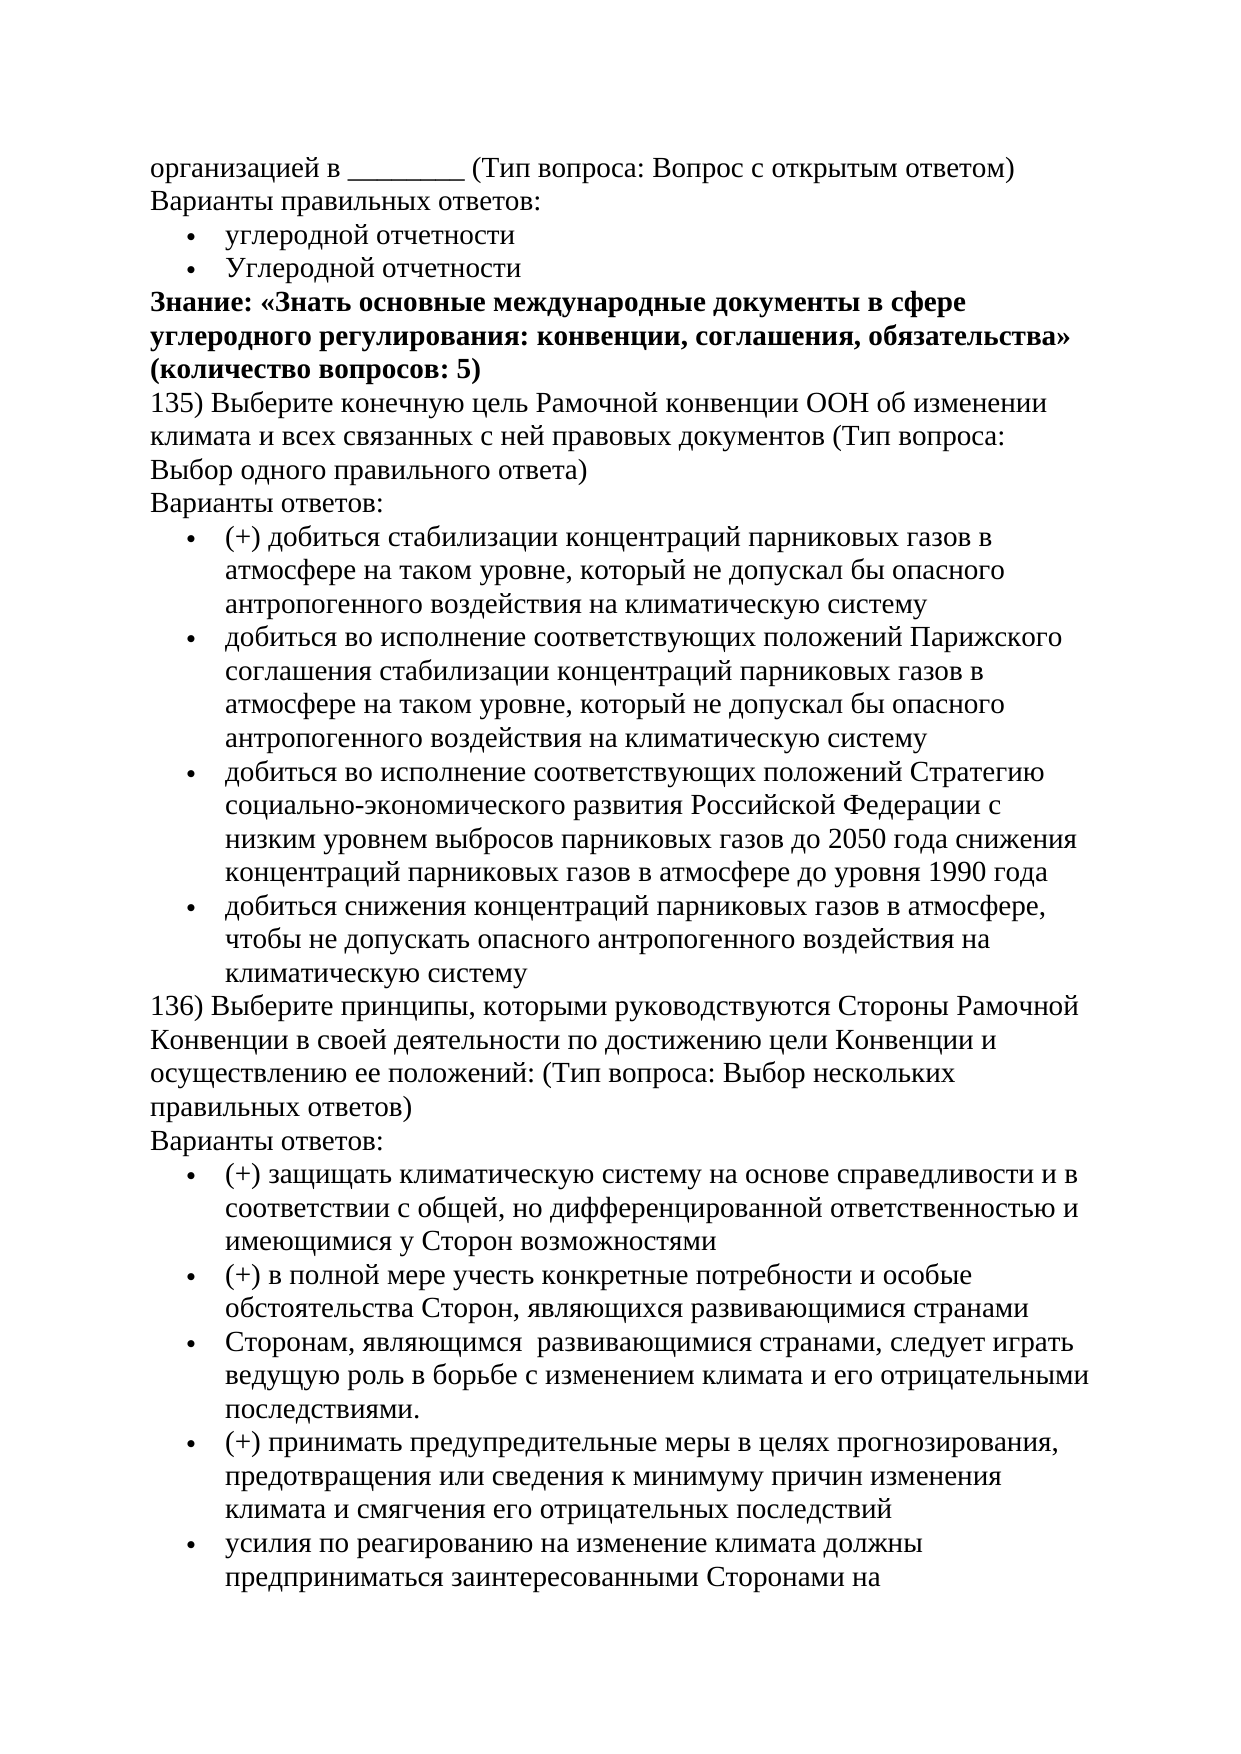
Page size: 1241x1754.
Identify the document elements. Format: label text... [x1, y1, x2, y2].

text 135) Выберите конечную цель Рамочной конвенции ООН об изменении климата и всех связанных с ней правовых документов (Тип вопроса: Выбор одного правильного ответа) [150, 385, 1090, 485]
text Варианты ответов: [150, 485, 1090, 519]
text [150, 150, 1090, 183]
list добиться во исполнение соответствующих положений Парижского соглашения стабилизации концентраций парниковых газов в атмосфере на таком уровне, который не допускал бы опасного антропогенного воздействия на климатическую систему [187, 619, 1090, 754]
text Варианты ответов: [150, 1123, 1090, 1156]
text 136) Выберите принципы, которыми руководствуются Стороны Рамочной Конвенции в своей деятельности по достижению цели Конвенции и осуществлению ее положений: (Тип вопроса: Выбор нескольких правильных ответов) [150, 988, 1090, 1123]
text Варианты правильных ответов: [150, 183, 1090, 217]
list (+) в полной мере учесть конкретные потребности и особые обстоятельства Сторон, являющихся развивающимися странами [187, 1257, 1090, 1324]
list добиться во исполнение соответствующих положений Стратегию социально-экономического развития Российской Федерации с низким уровнем выбросов парниковых газов до 2050 года снижения концентраций парниковых газов в атмосфере до уровня 1990 года [187, 754, 1090, 888]
list (+) принимать предупредительные меры в целях прогнозирования, предотвращения или сведения к минимуму причин изменения климата и смягчения его отрицательных последствий [187, 1424, 1090, 1525]
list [187, 1525, 1090, 1592]
list (+) добиться стабилизации концентраций парниковых газов в атмосфере на таком уровне, который не допускал бы опасного антропогенного воздействия на климатическую систему [187, 519, 1090, 619]
text Знание: «Знать основные международные документы в сфере углеродного регулирования: конвенции, соглашения, обязательства» (количество вопросов: 5) [150, 284, 1090, 385]
list добиться снижения концентраций парниковых газов в атмосфере, чтобы не допускать опасного антропогенного воздействия на климатическую систему [187, 888, 1090, 988]
list Углеродной отчетности [187, 251, 1090, 284]
list углеродной отчетности [187, 217, 1090, 251]
list (+) защищать климатическую систему на основе справедливости и в соответствии с общей, но дифференцированной ответственностью и имеющимися у Сторон возможностями [187, 1156, 1090, 1257]
list Сторонам, являющимся развивающимися странами, следует играть ведущую роль в борьбе с изменением климата и его отрицательными последствиями. [187, 1324, 1090, 1424]
